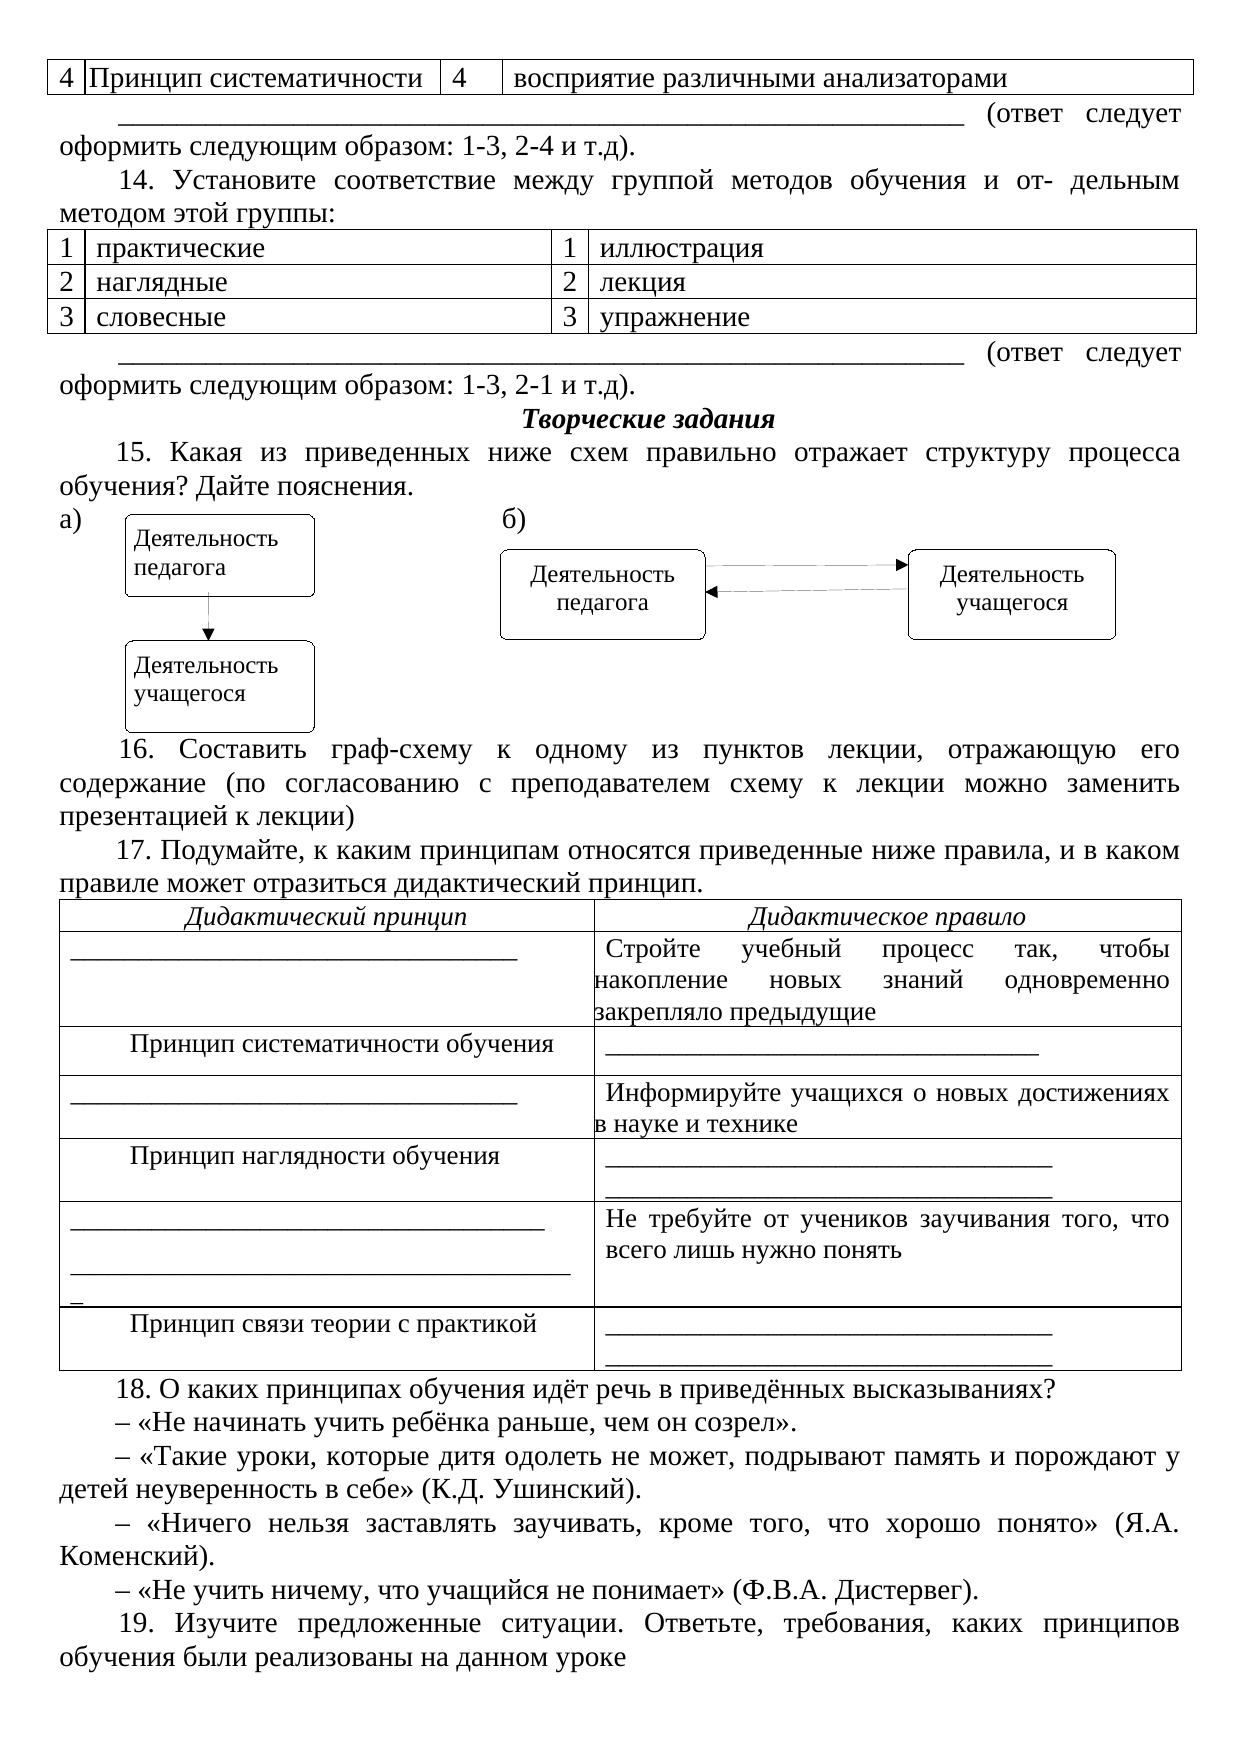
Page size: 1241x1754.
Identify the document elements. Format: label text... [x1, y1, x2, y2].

table_cell _________________________________ _________________________________ [595, 1308, 1181, 1370]
table_cell Принцип систематичности [86, 60, 440, 94]
text 17. Подумайте, к каким принципам относятся приведенные ниже правила, и в каком правиле может отразиться дидактический принцип. [59, 832, 1181, 899]
table_cell Принцип наглядности обучения [60, 1139, 594, 1201]
table_cell Стройте учебный процесс так, чтобы накопление новых знаний одновременно закрепляло предыдущие [595, 932, 1181, 1026]
table_cell _________________________________ [60, 932, 594, 1026]
table_cell 4 [48, 60, 84, 94]
table_header 1 [48, 230, 84, 263]
table_cell _________________________________ _________________________________ [595, 1139, 1181, 1201]
table_cell _________________________________ [60, 1076, 594, 1138]
table_cell Не требуйте от учеников заучивания того, что всего лишь нужно понять [595, 1202, 1181, 1306]
table_cell восприятие различными анализаторами [503, 60, 1193, 94]
table_cell 3 [48, 299, 84, 333]
text 14. Установите соответствие между группой методов обучения и от- дельным методом этой группы: [59, 162, 1181, 229]
table_header 1 [552, 230, 588, 263]
text – «Такие уроки, которые дитя одолеть не может, подрывают память и порождают у детей неуверенность в себе» (К.Д. Ушинский). [59, 1438, 1181, 1505]
text 18. О каких принципах обучения идёт речь в приведённых высказываниях? [59, 1371, 1181, 1404]
table_cell наглядные [86, 265, 551, 298]
text Творческие задания [59, 401, 1181, 434]
table_header иллюстрация [589, 230, 1196, 263]
table_header Дидактический принцип [60, 900, 594, 931]
table_cell упражнение [589, 299, 1196, 333]
table_cell 4 [441, 60, 502, 94]
table_header практические [86, 230, 551, 263]
table_cell Информируйте учащихся о новых достижениях в науке и технике [595, 1076, 1181, 1138]
text – «Не учить ничему, что учащийся не понимает» (Ф.В.А. Дистервег). [59, 1572, 1181, 1606]
text 16. Составить граф-схему к одному из пунктов лекции, отражающую его содержание (по согласованию с преподавателем схему к лекции можно заменить презентацией к лекции) [59, 731, 1181, 832]
table_cell Принцип систематичности обучения [60, 1027, 594, 1074]
text __________________________________________________________ (ответ следует оформить следующим образом: 1-3, 2-1 и т.д). [59, 334, 1181, 401]
table_cell ________________________________ [595, 1027, 1181, 1074]
table_cell словесные [86, 299, 551, 333]
table_cell лекция [589, 265, 1196, 298]
table_cell 3 [552, 299, 588, 333]
table_cell ___________________________________ _________________________________________ [60, 1202, 594, 1306]
table_cell 2 [552, 265, 588, 298]
table_cell Принцип связи теории с практикой [60, 1308, 594, 1370]
text __________________________________________________________ (ответ следует оформить следующим образом: 1-3, 2-4 и т.д). [59, 95, 1181, 162]
table_header Дидактическое правило [595, 900, 1181, 931]
text – «Не начинать учить ребёнка раньше, чем он созрел». [59, 1404, 1181, 1438]
text 19. Изучите предложенные ситуации. Ответьте, требования, каких принципов обучения были реализованы на данном уроке [59, 1606, 1181, 1673]
text – «Ничего нельзя заставлять заучивать, кроме того, что хорошо понято» (Я.А. Коменский). [59, 1505, 1181, 1572]
text а) б) [59, 501, 1181, 535]
table_cell 2 [48, 265, 84, 298]
text 15. Какая из приведенных ниже схем правильно отражает структуру процесса обучения? Дайте пояснения. [59, 434, 1181, 501]
